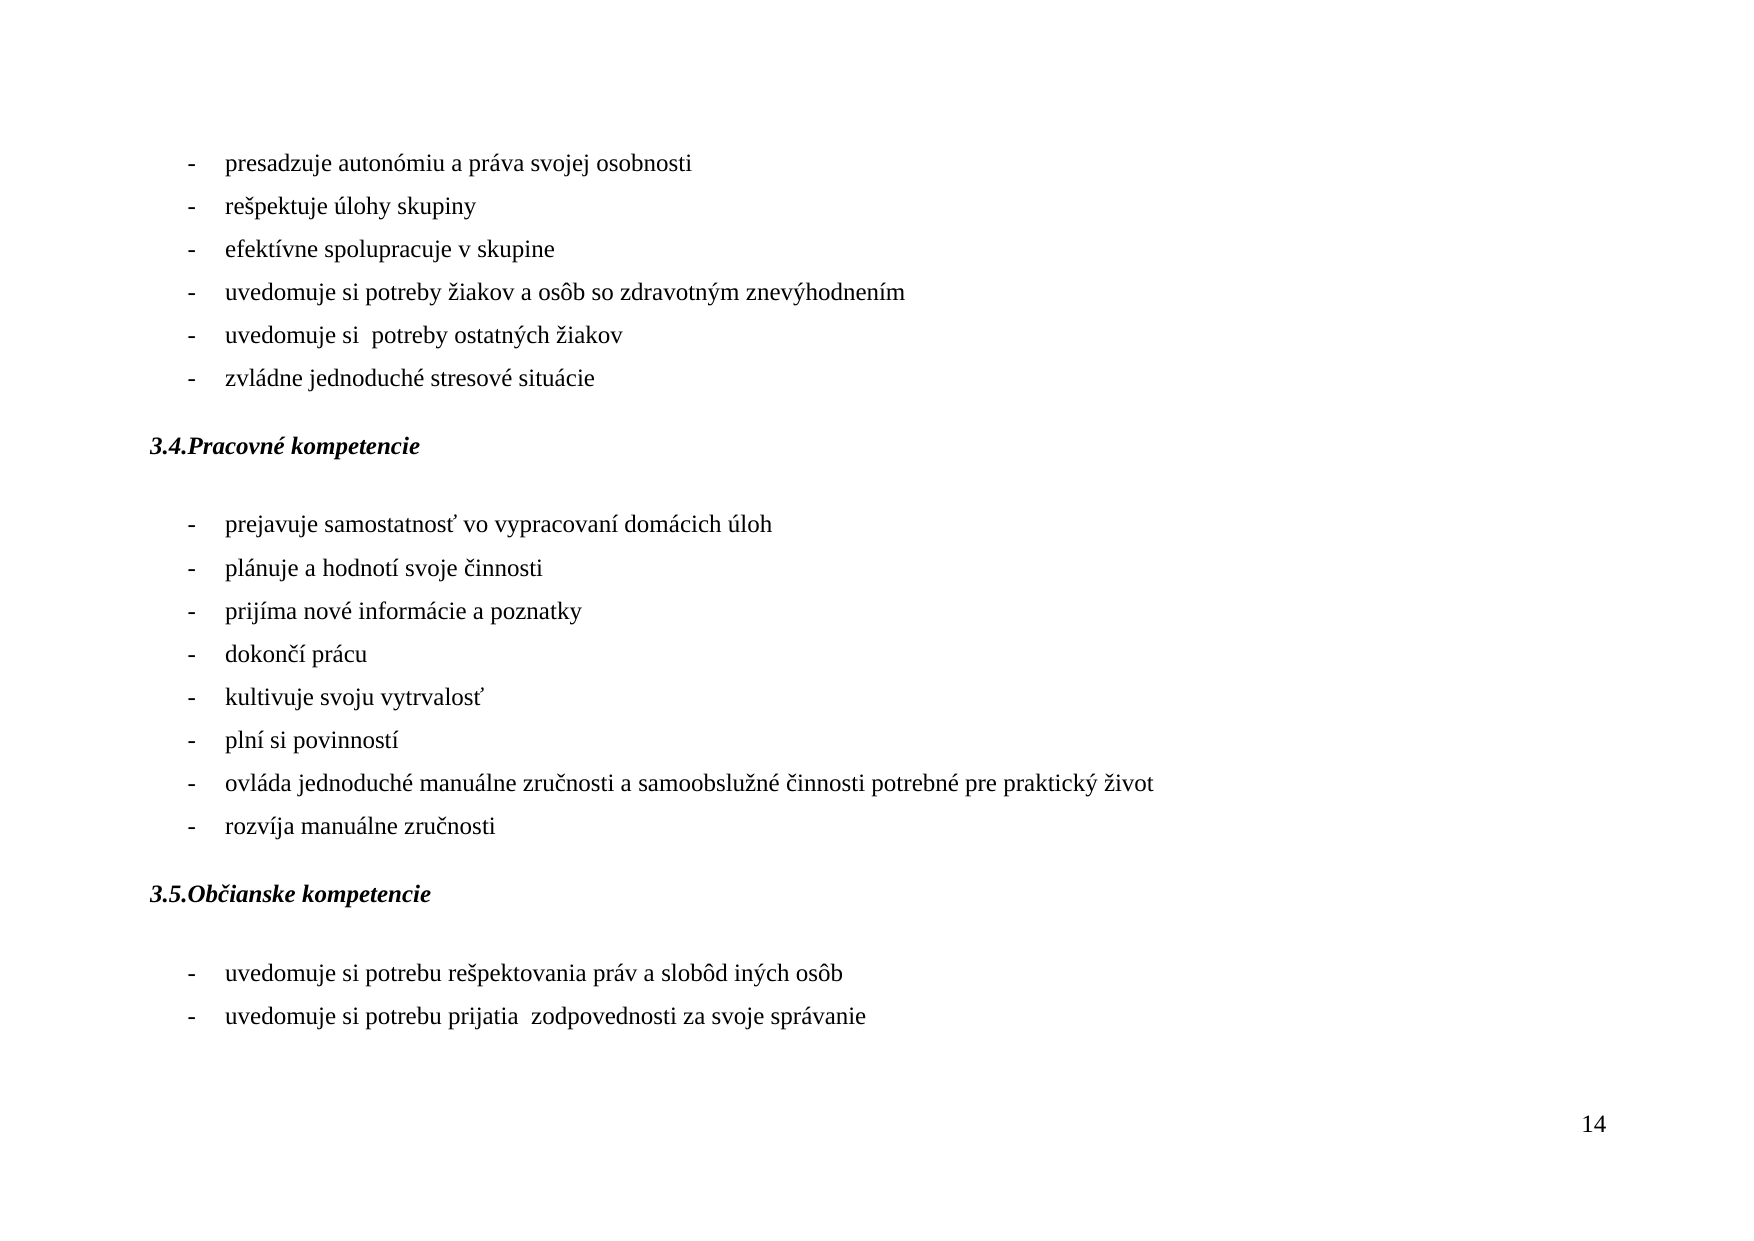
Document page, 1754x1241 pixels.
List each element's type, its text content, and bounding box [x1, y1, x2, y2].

list presadzuje autonómiu a práva svojej osobnosti [187, 148, 1606, 176]
list uvedomuje si potreby žiakov a osôb so zdravotným znevýhodnením [187, 277, 1606, 306]
subtitle 3.5.Občianske kompetencie [150, 879, 1606, 908]
subtitle 3.4.Pracovné kompetencie [150, 431, 1606, 460]
list zvládne jednoduché stresové situácie [187, 363, 1606, 392]
list kultivuje svoju vytrvalosť [187, 682, 1606, 711]
list plánuje a hodnotí svoje činnosti [187, 553, 1606, 581]
list plní si povinností [187, 725, 1606, 754]
list uvedomuje si potrebu rešpektovania práv a slobôd iných osôb [187, 958, 1606, 986]
list rozvíja manuálne zručnosti [187, 811, 1606, 840]
list prejavuje samostatnosť vo vypracovaní domácich úloh [187, 509, 1606, 538]
list efektívne spolupracuje v skupine [187, 234, 1606, 263]
list prijíma nové informácie a poznatky [187, 596, 1606, 624]
list ovláda jednoduché manuálne zručnosti a samoobslužné činnosti potrebné pre praktický život [187, 768, 1606, 797]
list dokončí prácu [187, 639, 1606, 668]
list uvedomuje si potrebu prijatia zodpovednosti za svoje správanie [187, 1001, 1606, 1029]
list rešpektuje úlohy skupiny [187, 191, 1606, 219]
list uvedomuje si potreby ostatných žiakov [187, 320, 1606, 349]
